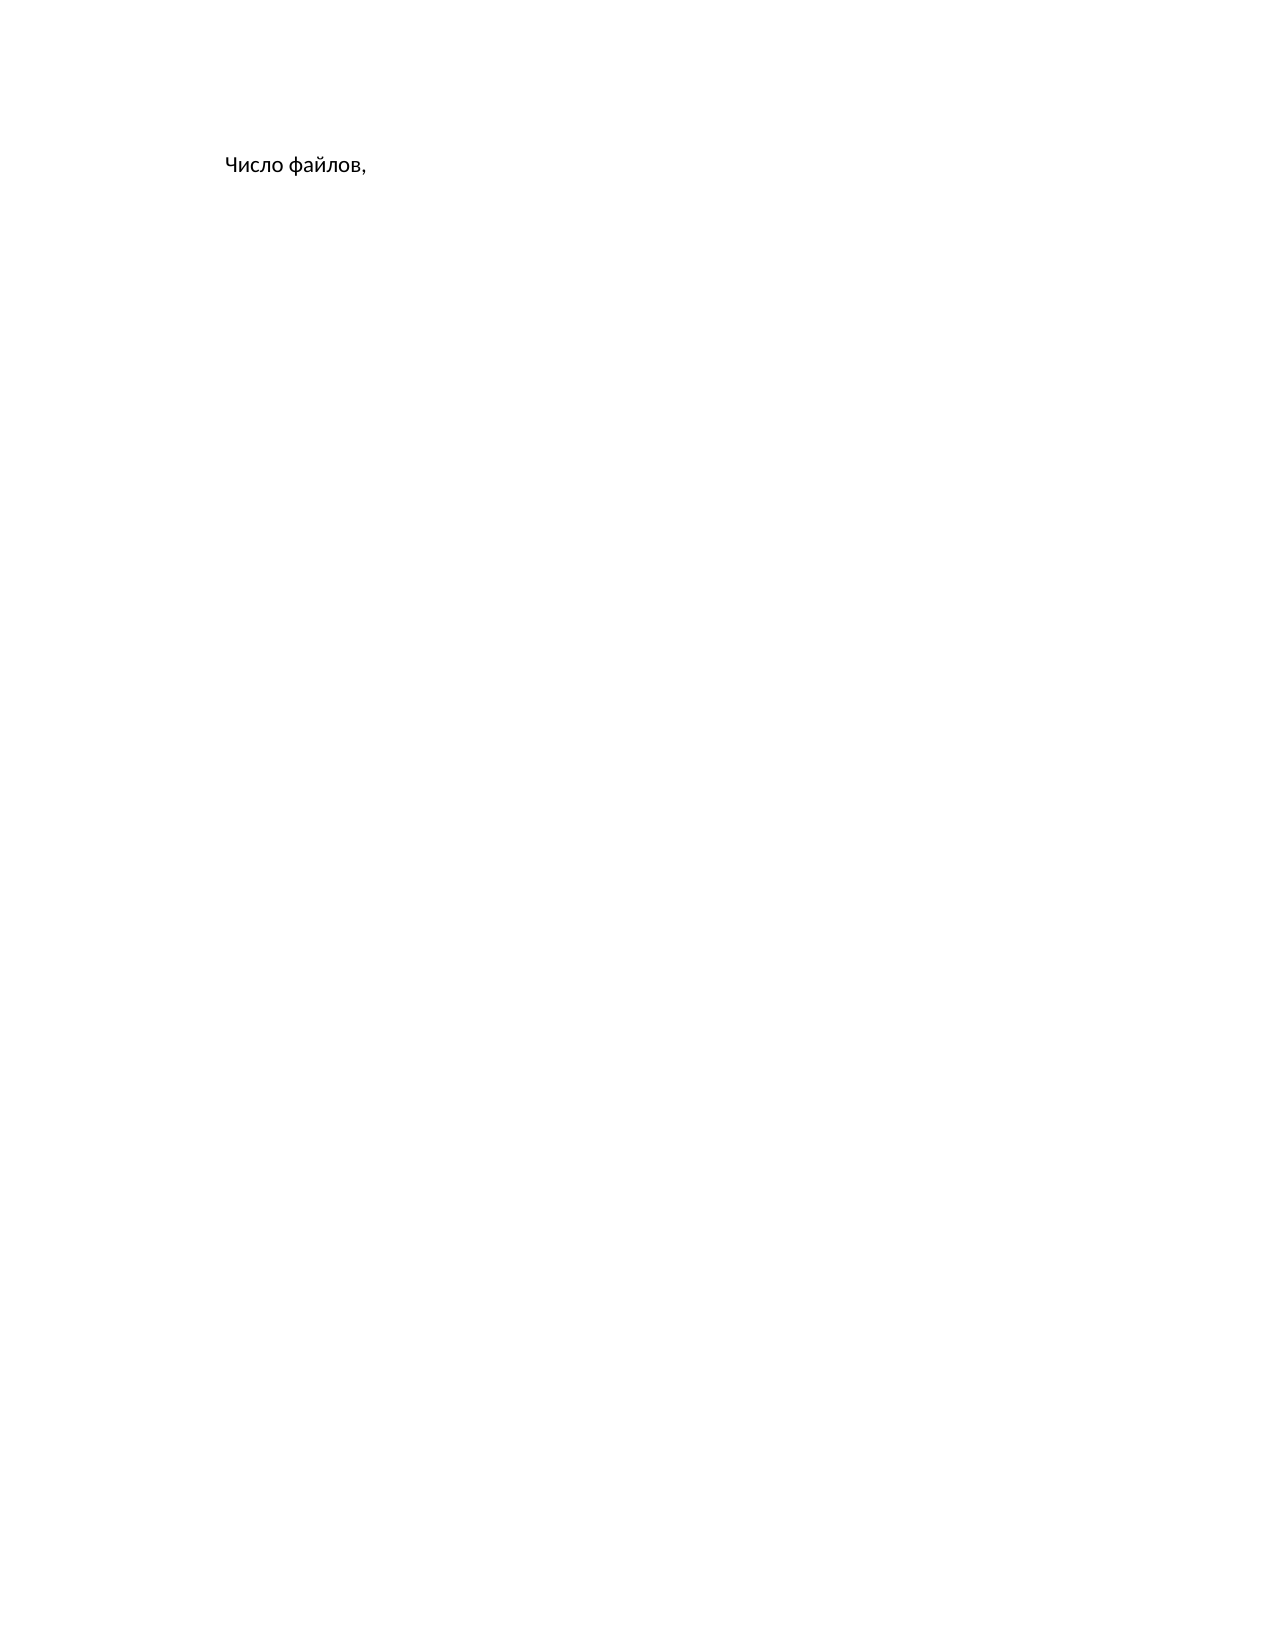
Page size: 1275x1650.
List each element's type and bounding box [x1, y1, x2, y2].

list [187, 150, 1125, 1293]
